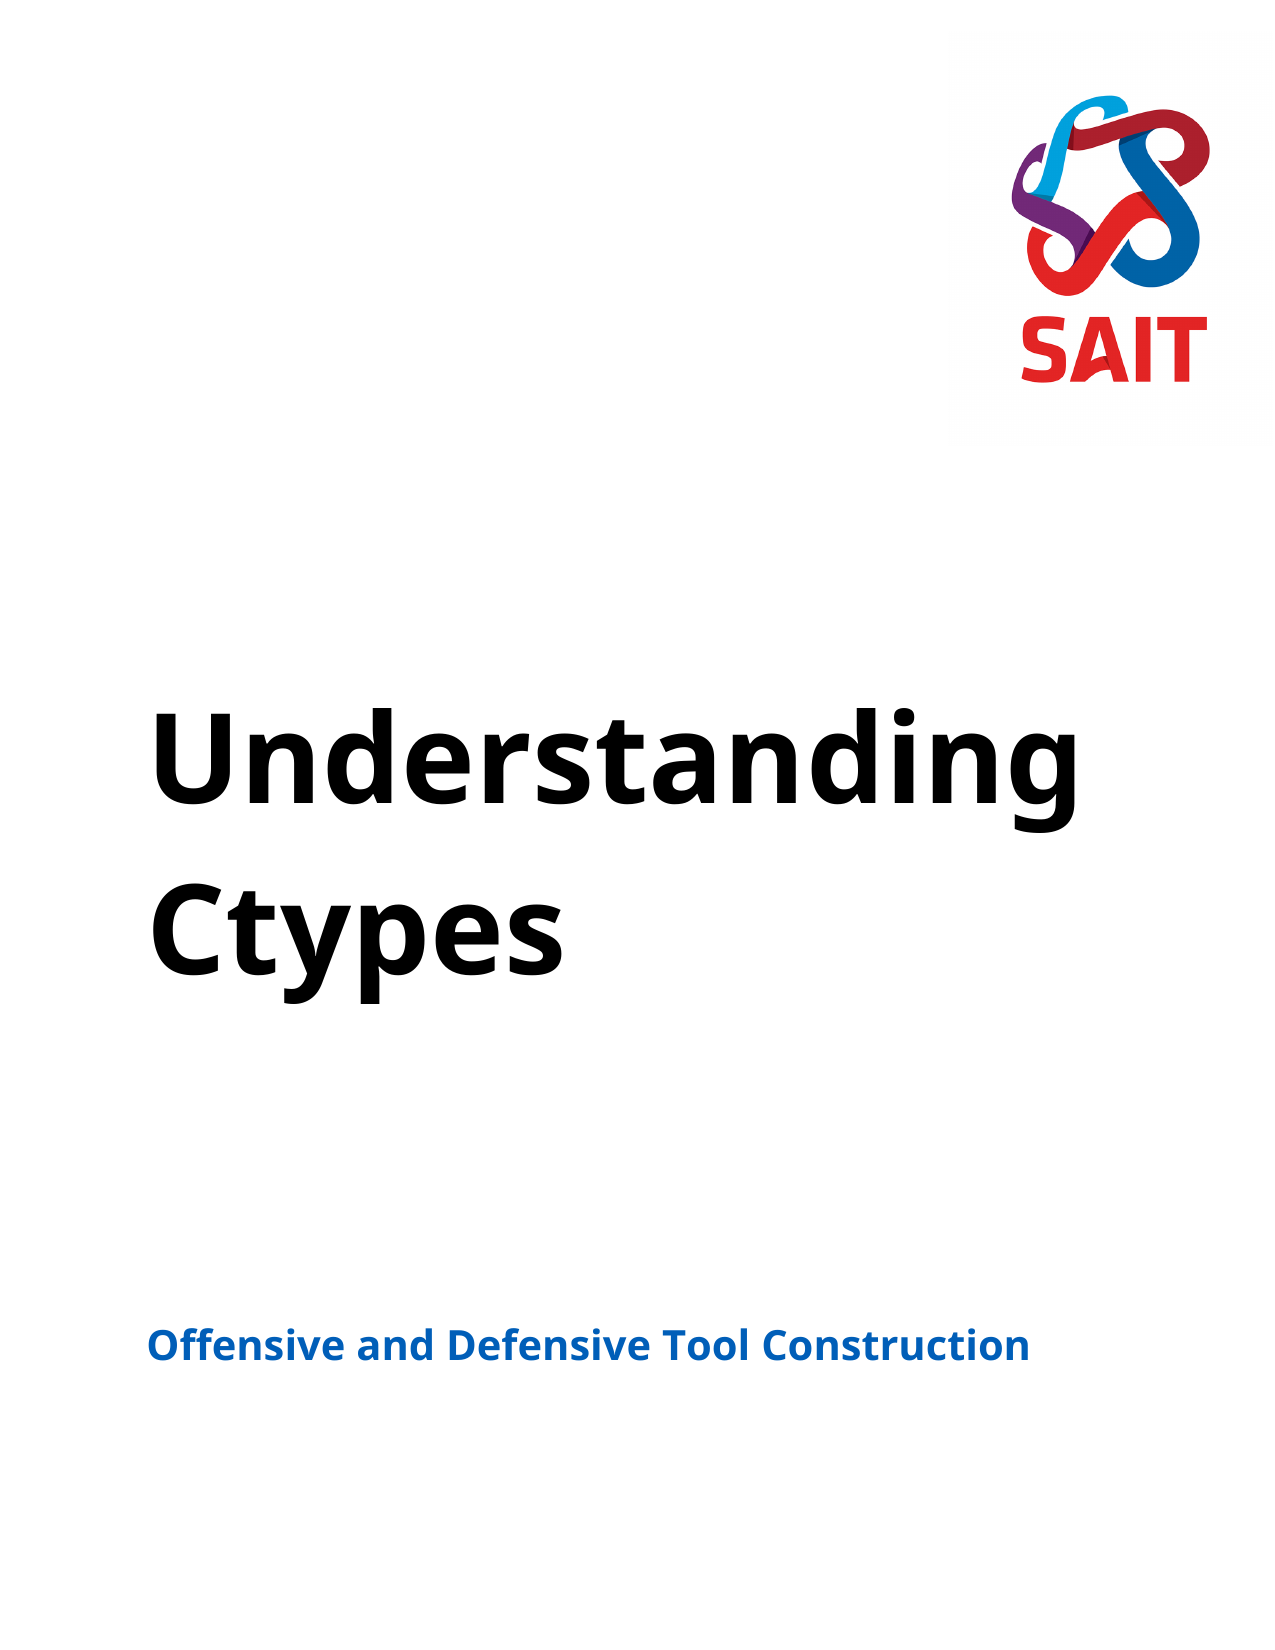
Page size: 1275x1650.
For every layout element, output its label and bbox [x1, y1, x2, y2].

picture [947, 31, 1274, 446]
